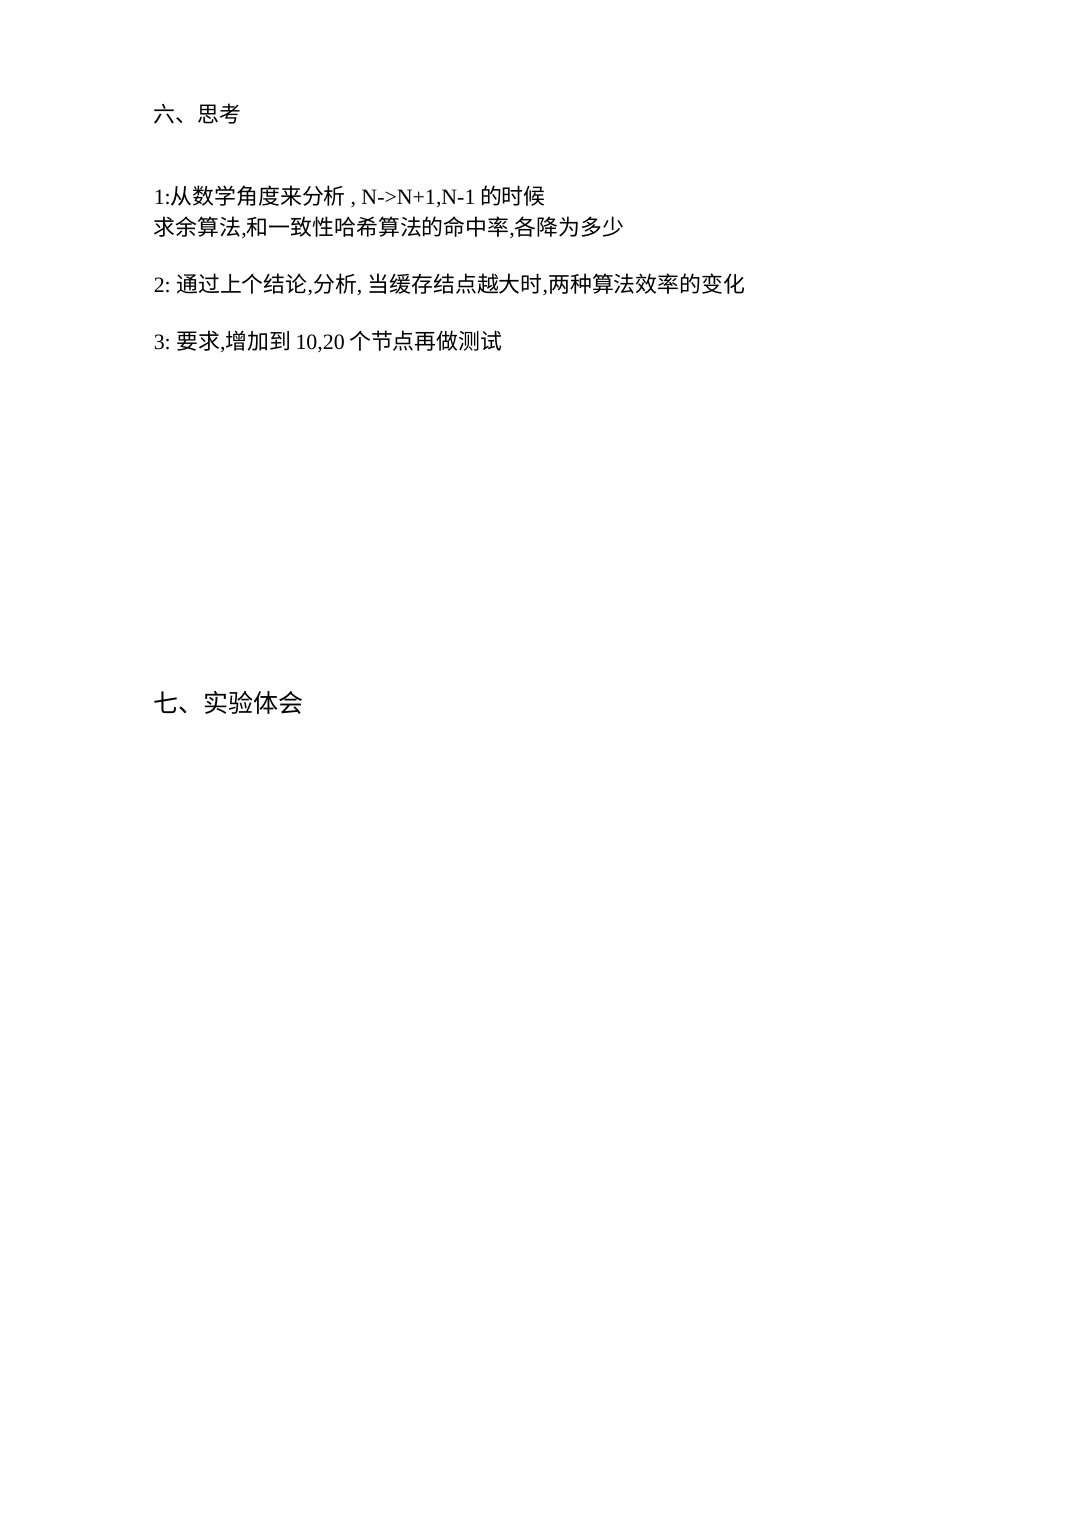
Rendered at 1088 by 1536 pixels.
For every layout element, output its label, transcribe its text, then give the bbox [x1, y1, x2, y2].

text 1:从数学角度来分析 , N->N+1,N-1的时候 [153, 179, 1028, 210]
text 3: 要求,增加到10,20个节点再做测试 [153, 324, 1028, 356]
text 2: 通过上个结论,分析, 当缓存结点越大时,两种算法效率的变化 [153, 267, 1028, 299]
text 七、实验体会 [153, 683, 1028, 720]
text 求余算法,和一致性哈希算法的命中率,各降为多少 [153, 210, 1028, 242]
text 六、思考 [153, 97, 1028, 128]
